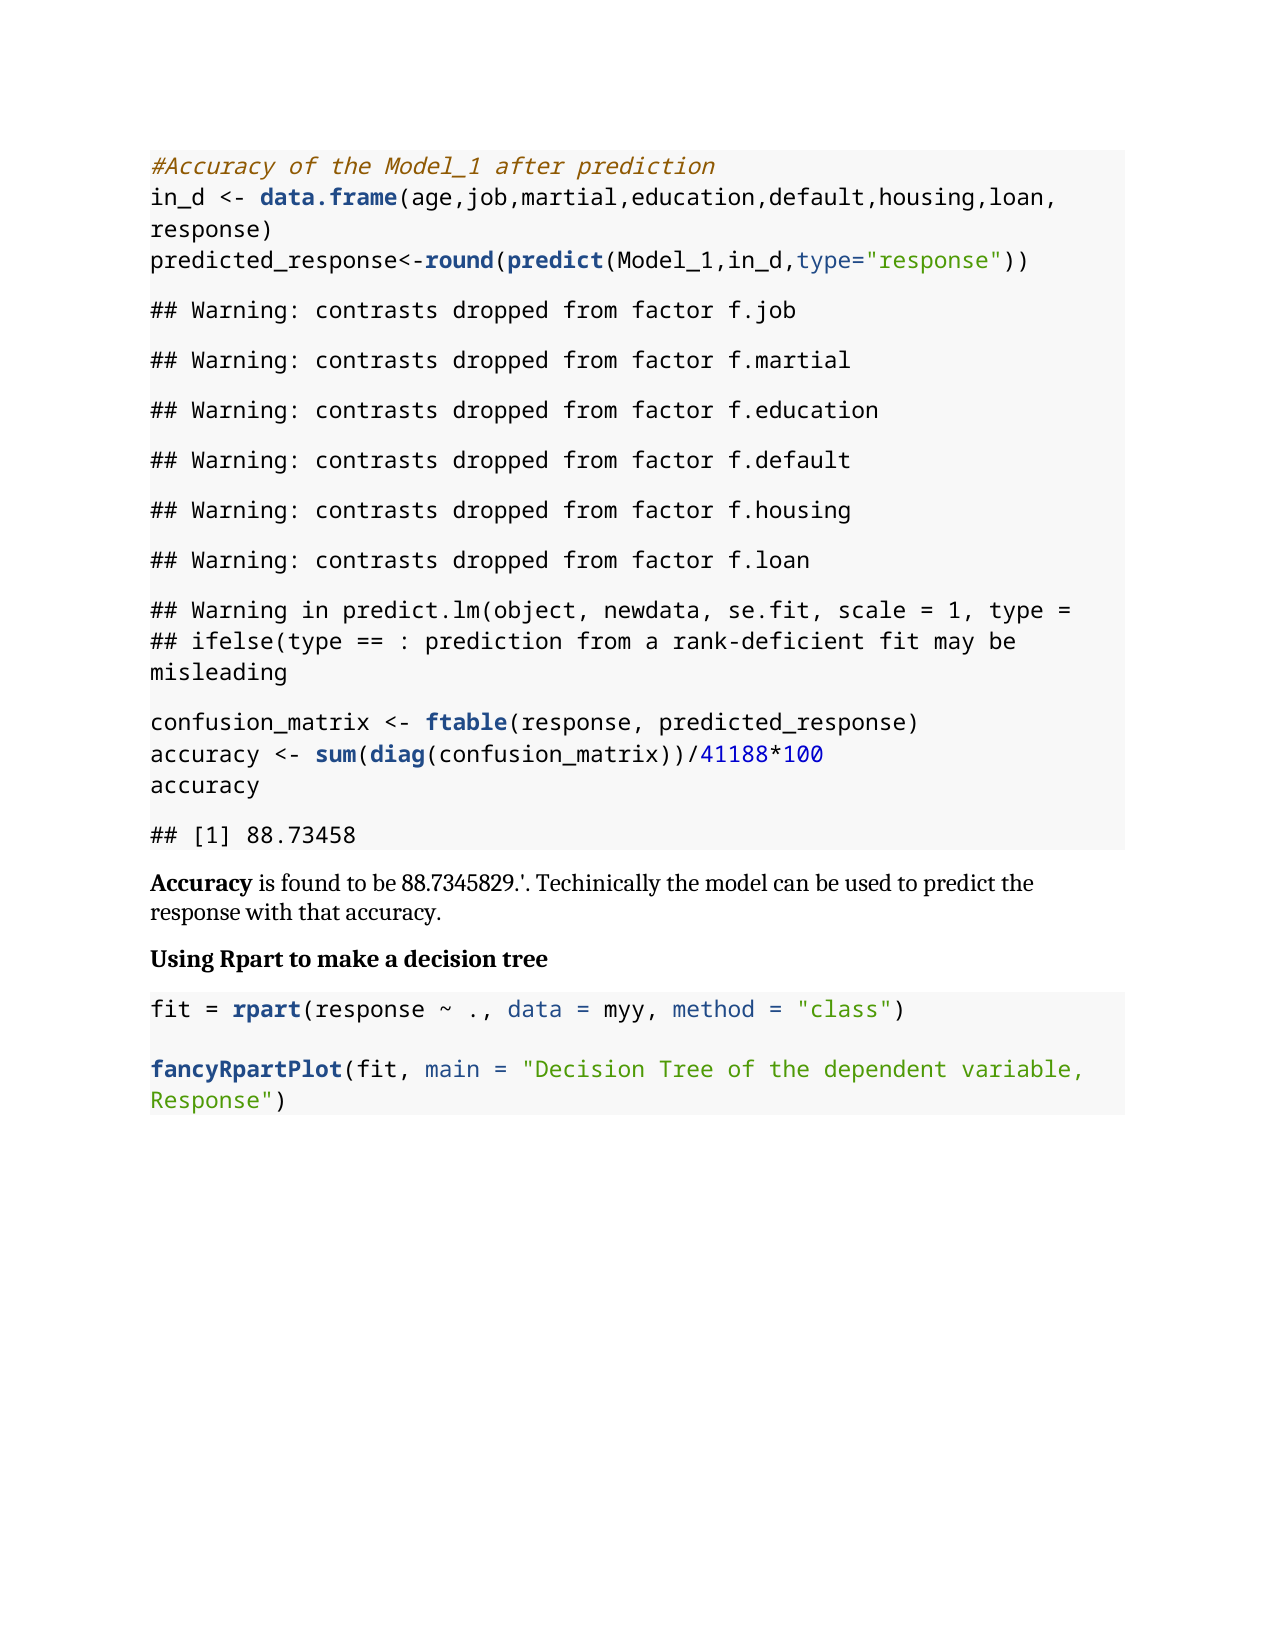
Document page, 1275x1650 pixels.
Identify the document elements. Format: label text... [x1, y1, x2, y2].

text ## Warning: contrasts dropped from factor f.default [150, 444, 1125, 475]
text Using Rpart to make a decision tree [150, 945, 1125, 974]
text ## Warning: contrasts dropped from factor f.martial [150, 344, 1125, 375]
text ## Warning: contrasts dropped from factor f.loan [150, 544, 1125, 575]
text ## Warning: contrasts dropped from factor f.housing [150, 494, 1125, 525]
text fit = rpart(response ~ ., data = myy, method = "class") fancyRpartPlot(fit, main = "Decision Tree of the dependent variable, Response") [150, 992, 1125, 1115]
text ## Warning: contrasts dropped from factor f.job [150, 294, 1125, 325]
text ## [1] 88.73458 [150, 819, 1125, 850]
text ## Warning: contrasts dropped from factor f.education [150, 394, 1125, 425]
text Accuracy is found to be 88.7345829.'. Techinically the model can be used to predict the response with that accuracy. [150, 869, 1125, 926]
text ## Warning in predict.lm(object, newdata, se.fit, scale = 1, type = ## ifelse(type == : prediction from a rank-deficient fit may be misleading [150, 594, 1125, 687]
text confusion_matrix <- ftable(response, predicted_response) accuracy <- sum(diag(confusion_matrix))/41188*100 accuracy [150, 706, 1125, 800]
text #Accuracy of the Model_1 after prediction in_d <- data.frame(age,job,martial,education,default,housing,loan, response) predicted_response<-round(predict(Model_1,in_d,type="response")) [150, 150, 1125, 275]
